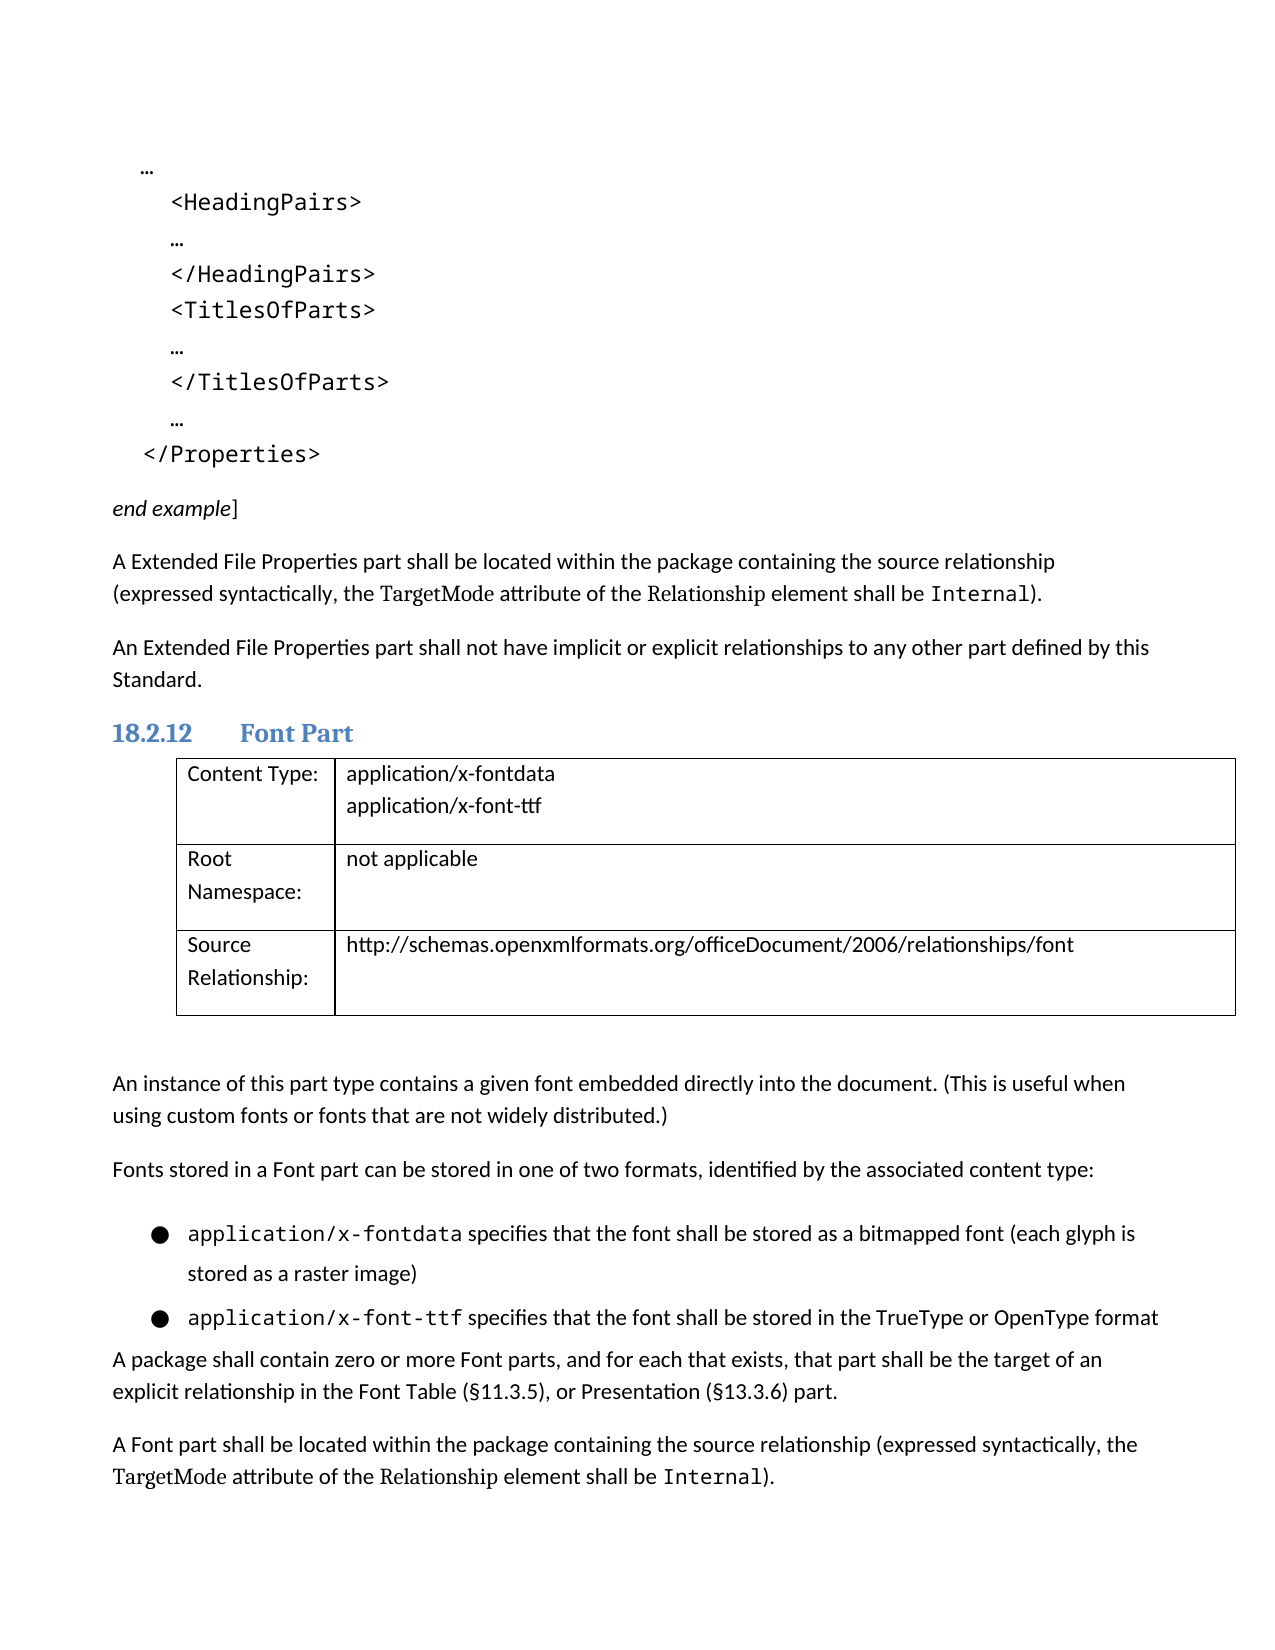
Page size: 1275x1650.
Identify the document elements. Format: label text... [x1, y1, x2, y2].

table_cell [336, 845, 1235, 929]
text Fonts stored in a Font part can be stored in one of two formats, identified by the associated content type: [112, 1155, 1162, 1183]
text end example] [112, 494, 1162, 522]
text An Extended File Properties part shall not have implicit or explicit relationships to any other part defined by this Standard. [112, 633, 1162, 693]
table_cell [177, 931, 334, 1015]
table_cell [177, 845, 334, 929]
text … <HeadingPairs> … </HeadingPairs> <TitlesOfParts> … </TitlesOfParts> … </Properties> [112, 150, 1162, 469]
subtitle Font Part [112, 718, 1162, 749]
text A Font part shall be located within the package containing the source relationship (expressed syntactically, the TargetMode attribute of the Relationship element shall be Internal). [112, 1430, 1162, 1491]
list application/x-font-ttf specifies that the font shall be stored in the TrueType or OpenType format [150, 1291, 1162, 1338]
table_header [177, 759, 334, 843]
text A Extended File Properties part shall be located within the package containing the source relationship (expressed syntactically, the TargetMode attribute of the Relationship element shall be Internal). [112, 547, 1162, 608]
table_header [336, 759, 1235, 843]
text A package shall contain zero or more Font parts, and for each that exists, that part shall be the target of an explicit relationship in the Font Table (§11.3.5), or Presentation (§13.3.6) part. [112, 1345, 1162, 1405]
text An instance of this part type contains a given font embedded directly into the document. (This is useful when using custom fonts or fonts that are not widely distributed.) [112, 1069, 1162, 1130]
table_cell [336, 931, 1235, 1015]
list application/x-fontdata specifies that the font shall be stored as a bitmapped font (each glyph is stored as a raster image) [150, 1208, 1162, 1287]
